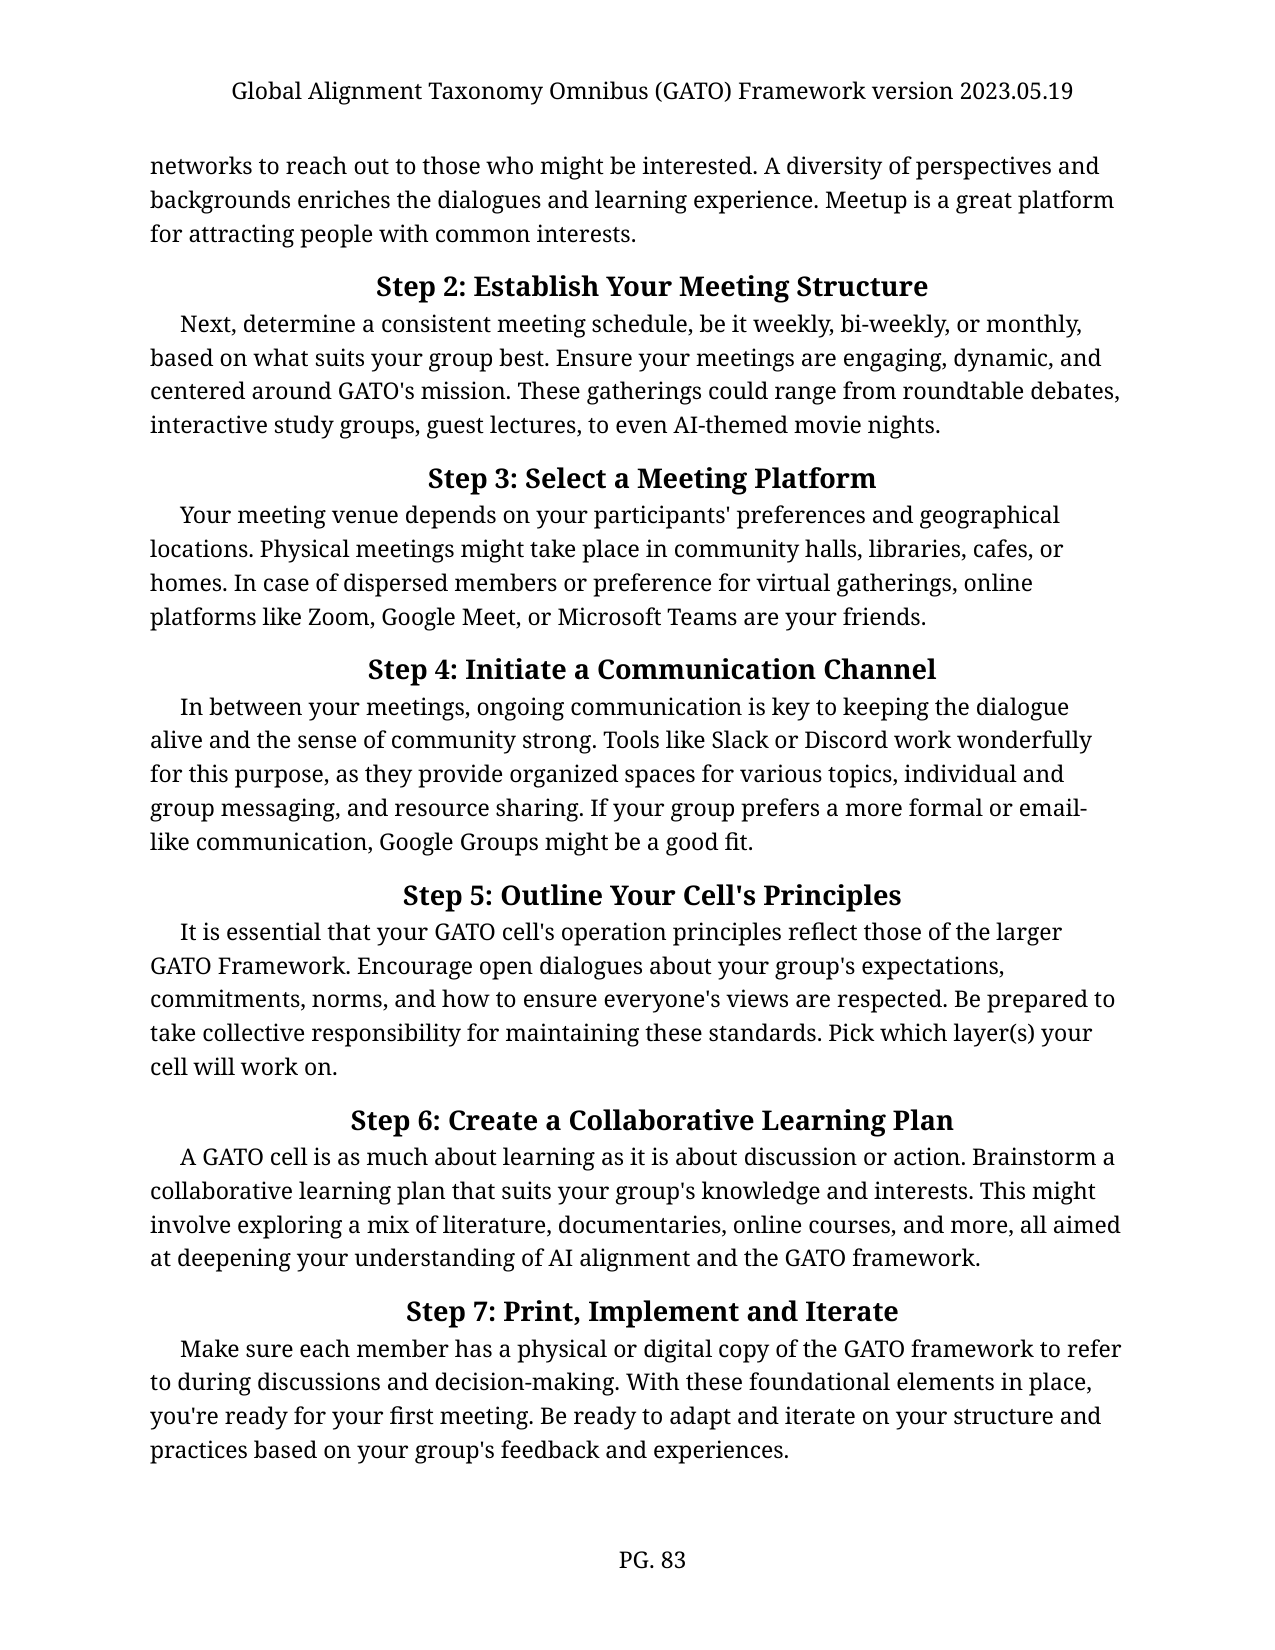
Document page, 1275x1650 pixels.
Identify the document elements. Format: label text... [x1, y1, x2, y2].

text In between your meetings, ongoing communication is key to keeping the dialogue alive and the sense of community strong. Tools like Slack or Discord work wonderfully for this purpose, as they provide organized spaces for various topics, individual and group messaging, and resource sharing. If your group prefers a more formal or email-like communication, Google Groups might be a good fit. [150, 691, 1125, 857]
text Your meeting venue depends on your participants' preferences and geographical locations. Physical meetings might take place in community halls, libraries, cafes, or homes. In case of dispersed members or preference for virtual gatherings, online platforms like Zoom, Google Meet, or Microsoft Teams are your friends. [150, 499, 1125, 632]
subtitle Step 5: Outline Your Cell's Principles [150, 876, 1125, 913]
text Make sure each member has a physical or digital copy of the GATO framework to refer to during discussions and decision-making. With these foundational elements in place, you're ready for your first meeting. Be ready to adapt and iterate on your structure and practices based on your group's feedback and experiences. [150, 1332, 1125, 1465]
subtitle Step 4: Initiate a Communication Channel [150, 651, 1125, 688]
text It is essential that your GATO cell's operation principles reflect those of the larger GATO Framework. Encourage open dialogues about your group's expectations, commitments, norms, and how to ensure everyone's views are respected. Be prepared to take collective responsibility for maintaining these standards. Pick which layer(s) your cell will work on. [150, 916, 1125, 1082]
text Next, determine a consistent meeting schedule, be it weekly, bi-weekly, or monthly, based on what suits your group best. Ensure your meetings are engaging, dynamic, and centered around GATO's mission. These gatherings could range from roundtable debates, interactive study groups, guest lectures, to even AI-themed movie nights. [150, 308, 1125, 440]
subtitle Step 7: Print, Implement and Iterate [150, 1293, 1125, 1329]
subtitle Step 6: Create a Collaborative Learning Plan [150, 1101, 1125, 1138]
subtitle Step 2: Establish Your Meeting Structure [150, 268, 1125, 305]
subtitle Step 3: Select a Meeting Platform [150, 459, 1125, 496]
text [150, 150, 1125, 249]
text A GATO cell is as much about learning as it is about discussion or action. Brainstorm a collaborative learning plan that suits your group's knowledge and interests. This might involve exploring a mix of literature, documentaries, online courses, and more, all aimed at deepening your understanding of AI alignment and the GATO framework. [150, 1141, 1125, 1273]
